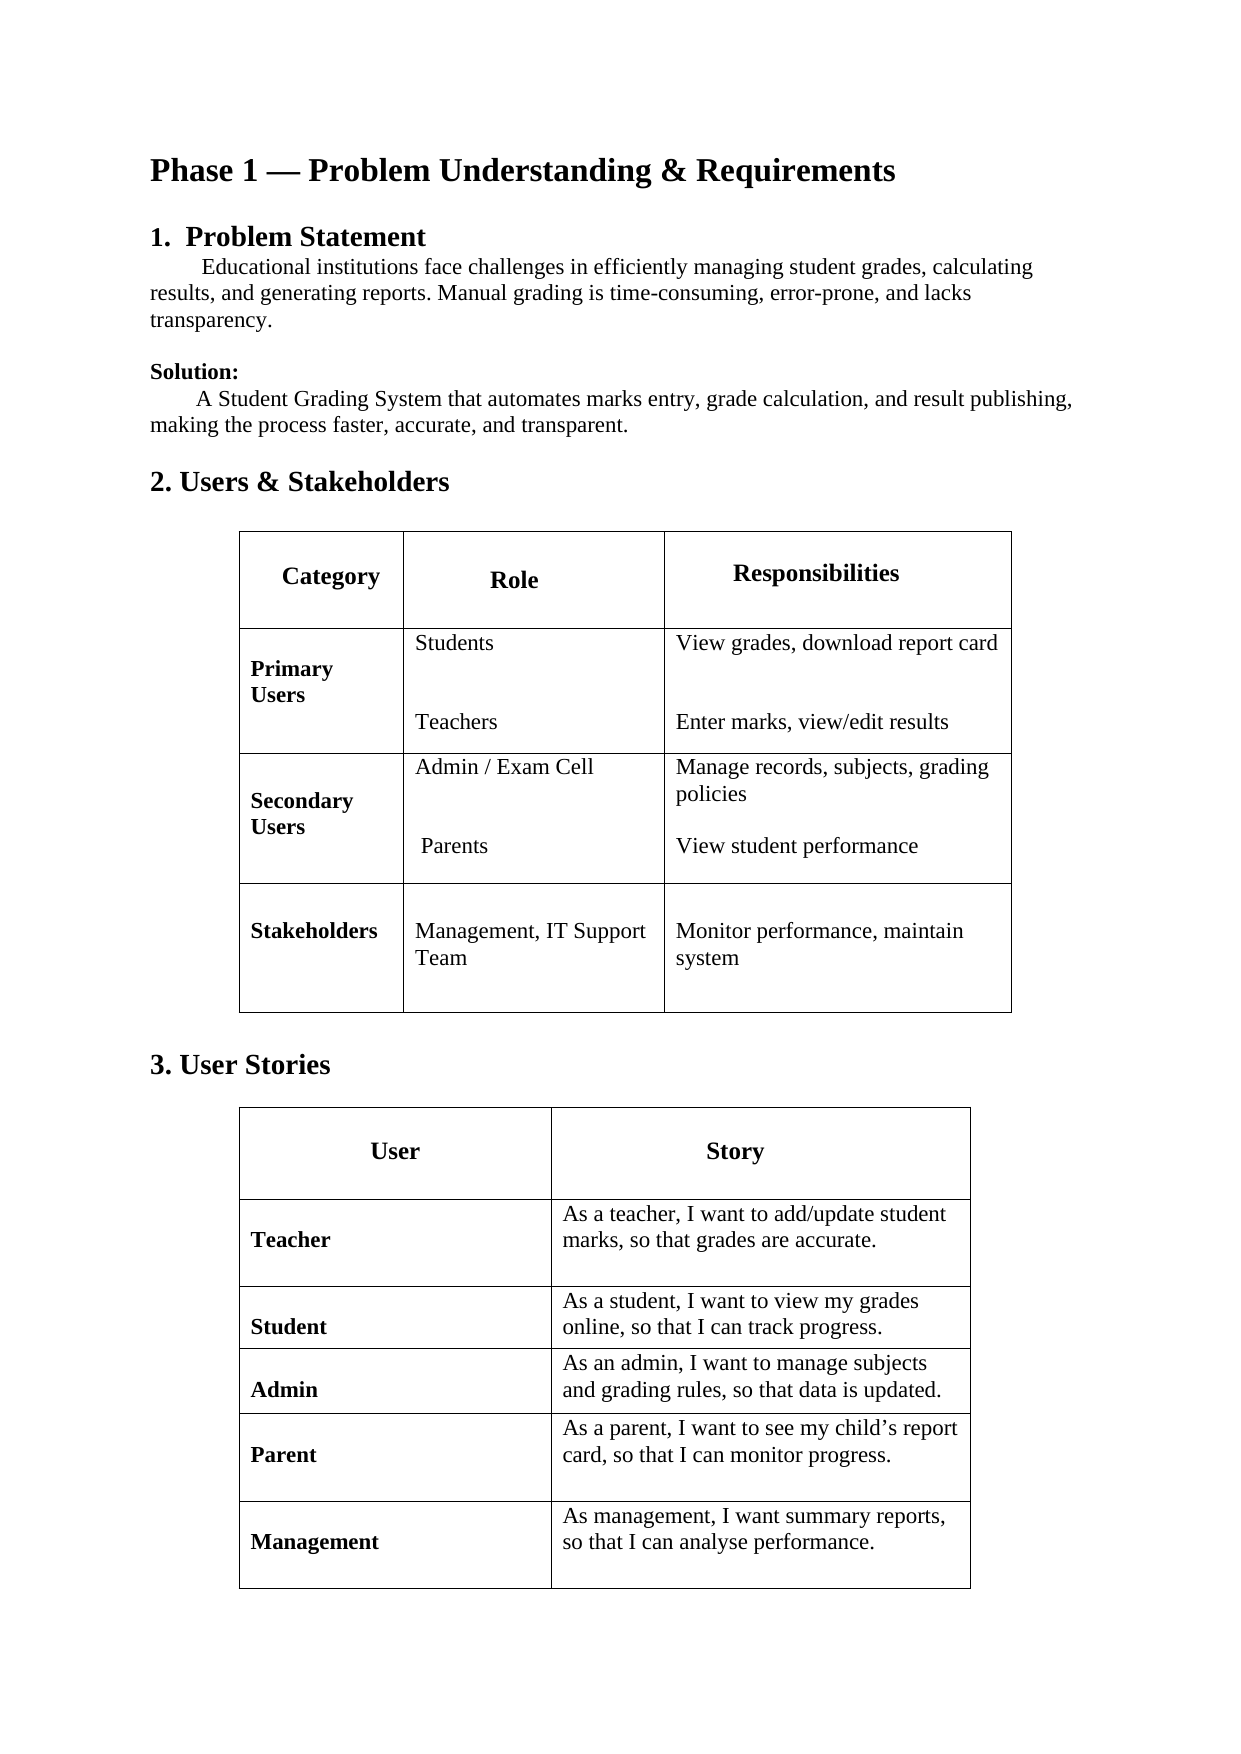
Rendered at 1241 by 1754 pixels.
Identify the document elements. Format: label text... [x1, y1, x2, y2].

table_cell Monitor performance, maintain system [665, 884, 1011, 1012]
table_cell As management, I want summary reports, so that I can analyse performance. [552, 1502, 970, 1588]
text 3. User Stories [150, 1047, 1090, 1080]
table_cell Management, IT Support Team [404, 884, 664, 1012]
table_cell Manage records, subjects, grading policies View student performance [665, 754, 1011, 883]
table_header Story [552, 1108, 970, 1199]
text A Student Grading System that automates marks entry, grade calculation, and result publishing, making the process faster, accurate, and transparent. [150, 385, 1090, 437]
table_cell View grades, download report card Enter marks, view/edit results [665, 629, 1011, 752]
table_cell Management [240, 1502, 551, 1588]
table_cell Student [240, 1287, 551, 1348]
table_header Category [240, 532, 403, 628]
text 1. Problem Statement [150, 219, 1090, 253]
table_cell Teacher [240, 1200, 551, 1286]
table_cell As a student, I want to view my grades online, so that I can track progress. [552, 1287, 970, 1348]
text Phase 1 — Problem Understanding & Requirements [150, 150, 1090, 188]
table_cell Admin [240, 1349, 551, 1413]
table_cell Primary Users [240, 629, 403, 752]
text Educational institutions face challenges in efficiently managing student grades, calculating results, and generating reports. Manual grading is time-consuming, error-prone, and lacks transparency. [150, 253, 1090, 332]
table_header User [240, 1108, 551, 1199]
table_cell As a parent, I want to see my child’s report card, so that I can monitor progress. [552, 1414, 970, 1501]
text 2. Users & Stakeholders [150, 464, 1090, 497]
table_header Role [404, 532, 664, 628]
table_cell Stakeholders [240, 884, 403, 1012]
table_cell As an admin, I want to manage subjects and grading rules, so that data is updated. [552, 1349, 970, 1413]
text Solution: [150, 358, 1090, 385]
table_header Responsibilities [665, 532, 1011, 628]
table_cell Students Teachers [404, 629, 664, 752]
table_cell Admin / Exam Cell Parents [404, 754, 664, 883]
table_cell As a teacher, I want to add/update student marks, so that grades are accurate. [552, 1200, 970, 1286]
table_cell Secondary Users [240, 754, 403, 883]
table_cell Parent [240, 1414, 551, 1501]
